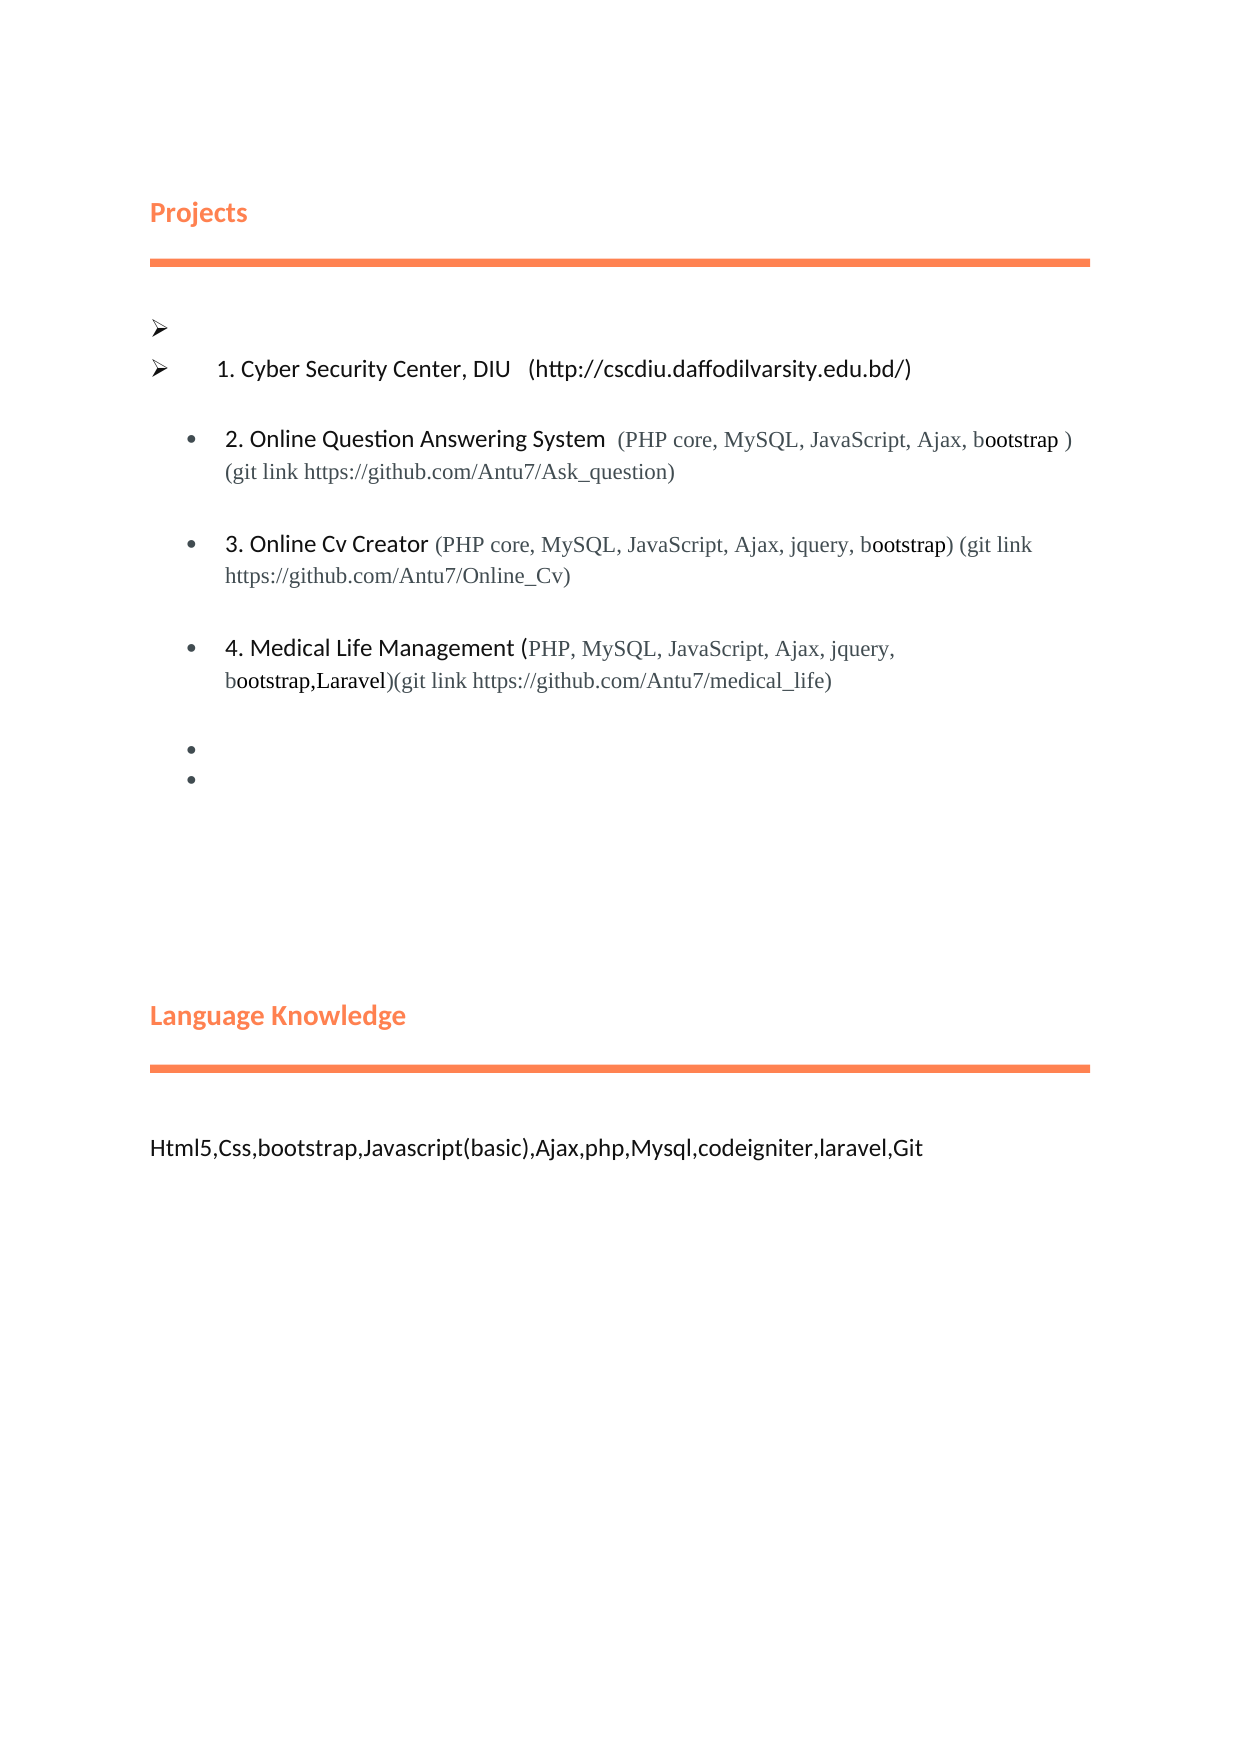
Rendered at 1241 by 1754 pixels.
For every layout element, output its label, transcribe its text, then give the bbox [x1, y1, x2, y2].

text Projects [150, 190, 1090, 230]
list 3. Online Cv Creator (PHP core, MySQL, JavaScript, Ajax, jquery, bootstrap) (git link https://github.com/Antu7/Online_Cv) [187, 528, 1090, 589]
text Language Knowledge [150, 997, 1090, 1033]
list 1. Cyber Security Center, DIU (http://cscdiu.daffodilvarsity.edu.bd/) [150, 343, 1090, 383]
list 4. Medical Life Management (PHP, MySQL, JavaScript, Ajax, jquery, bootstrap,Laravel)(git link https://github.com/Antu7/medical_life) [187, 632, 1090, 693]
text Html5,Css,bootstrap,Javascript(basic),Ajax,php,Mysql,codeigniter,laravel,Git [150, 1133, 1090, 1163]
list 2. Online Question Answering System (PHP core, MySQL, JavaScript, Ajax, bootstrap ) (git link https://github.com/Antu7/Ask_question) [187, 423, 1090, 484]
